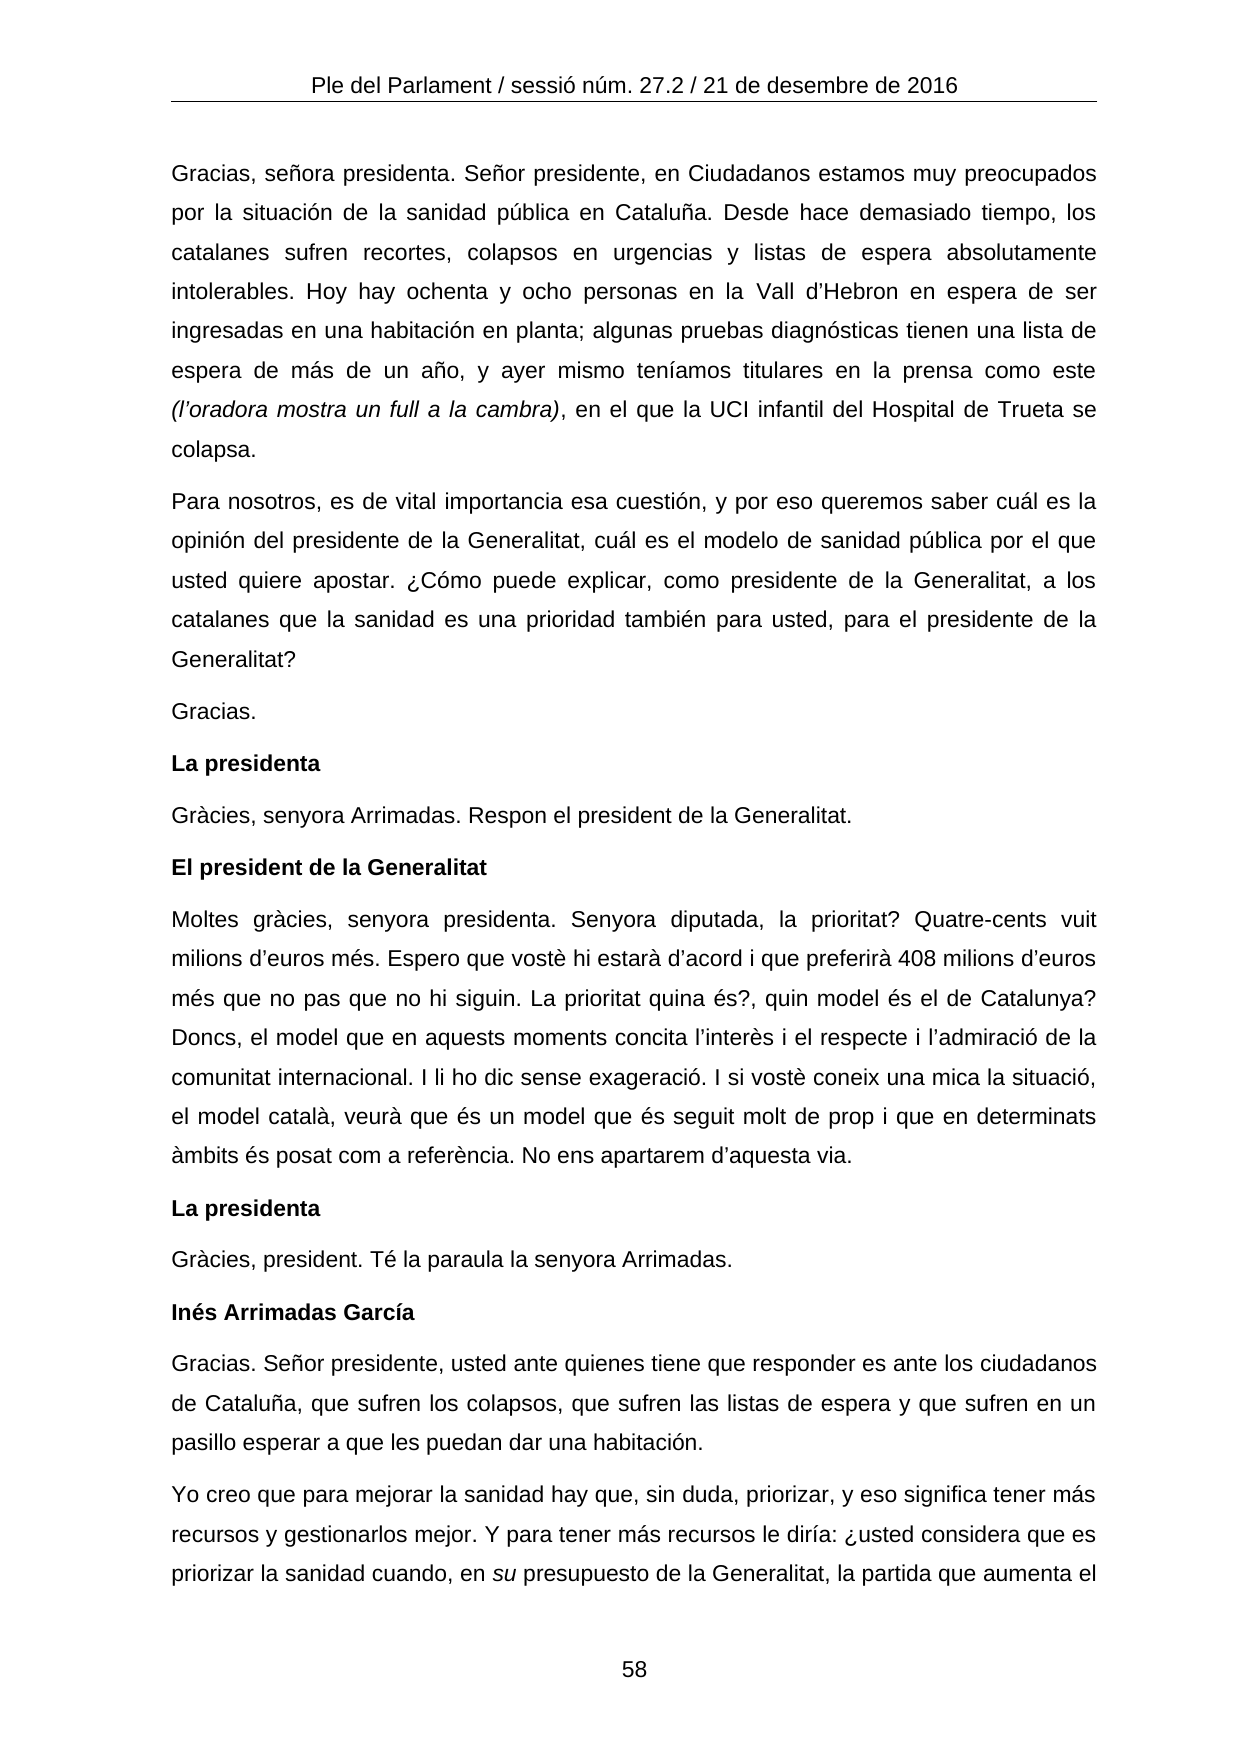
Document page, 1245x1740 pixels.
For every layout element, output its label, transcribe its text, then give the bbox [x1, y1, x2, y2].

text El president de la Generalitat [171, 854, 1097, 880]
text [171, 1481, 1097, 1587]
text Gracias, señora presidenta. Señor presidente, en Ciudadanos estamos muy preocupados por la situación de la sanidad pública en Cataluña. Desde hace demasiado tiempo, los catalanes sufren recortes, colapsos en urgencias y listas de espera absolutamente intolerables. Hoy hay ochenta y ocho personas en la Vall d’Hebron en espera de ser ingresadas en una habitación en planta; algunas pruebas diagnósticas tienen una lista de espera de más de un año, y ayer mismo teníamos titulares en la prensa como este (l’oradora mostra un full a la cambra), en el que la UCI infantil del Hospital de Trueta se colapsa. [171, 159, 1097, 462]
text Moltes gràcies, senyora presidenta. Senyora diputada, la prioritat? Quatre-cents vuit milions d’euros més. Espero que vostè hi estarà d’acord i que preferirà 408 milions d’euros més que no pas que no hi siguin. La prioritat quina és?, quin model és el de Catalunya? Doncs, el model que en aquests moments concita l’interès i el respecte i l’admiració de la comunitat internacional. I li ho dic sense exageració. I si vostè coneix una mica la situació, el model català, veurà que és un model que és seguit molt de prop i que en determinats àmbits és posat com a referència. No ens apartarem d’aquesta via. [171, 906, 1097, 1169]
text Gracias. Señor presidente, usted ante quienes tiene que responder es ante los ciudadanos de Cataluña, que sufren los colapsos, que sufren las listas de espera y que sufren en un pasillo esperar a que les puedan dar una habitación. [171, 1350, 1097, 1456]
text Gracias. [171, 698, 1097, 724]
text Inés Arrimadas García [171, 1298, 1097, 1325]
text Gràcies, senyora Arrimadas. Respon el president de la Generalitat. [171, 802, 1097, 828]
text La presidenta [171, 1194, 1097, 1221]
text Para nosotros, es de vital importancia esa cuestión, y por eso queremos saber cuál es la opinión del presidente de la Generalitat, cuál es el modelo de sanidad pública por el que usted quiere apostar. ¿Cómo puede explicar, como presidente de la Generalitat, a los catalanes que la sanidad es una prioridad también para usted, para el presidente de la Generalitat? [171, 488, 1097, 672]
text Gràcies, president. Té la paraula la senyora Arrimadas. [171, 1246, 1097, 1273]
text La presidenta [171, 750, 1097, 776]
